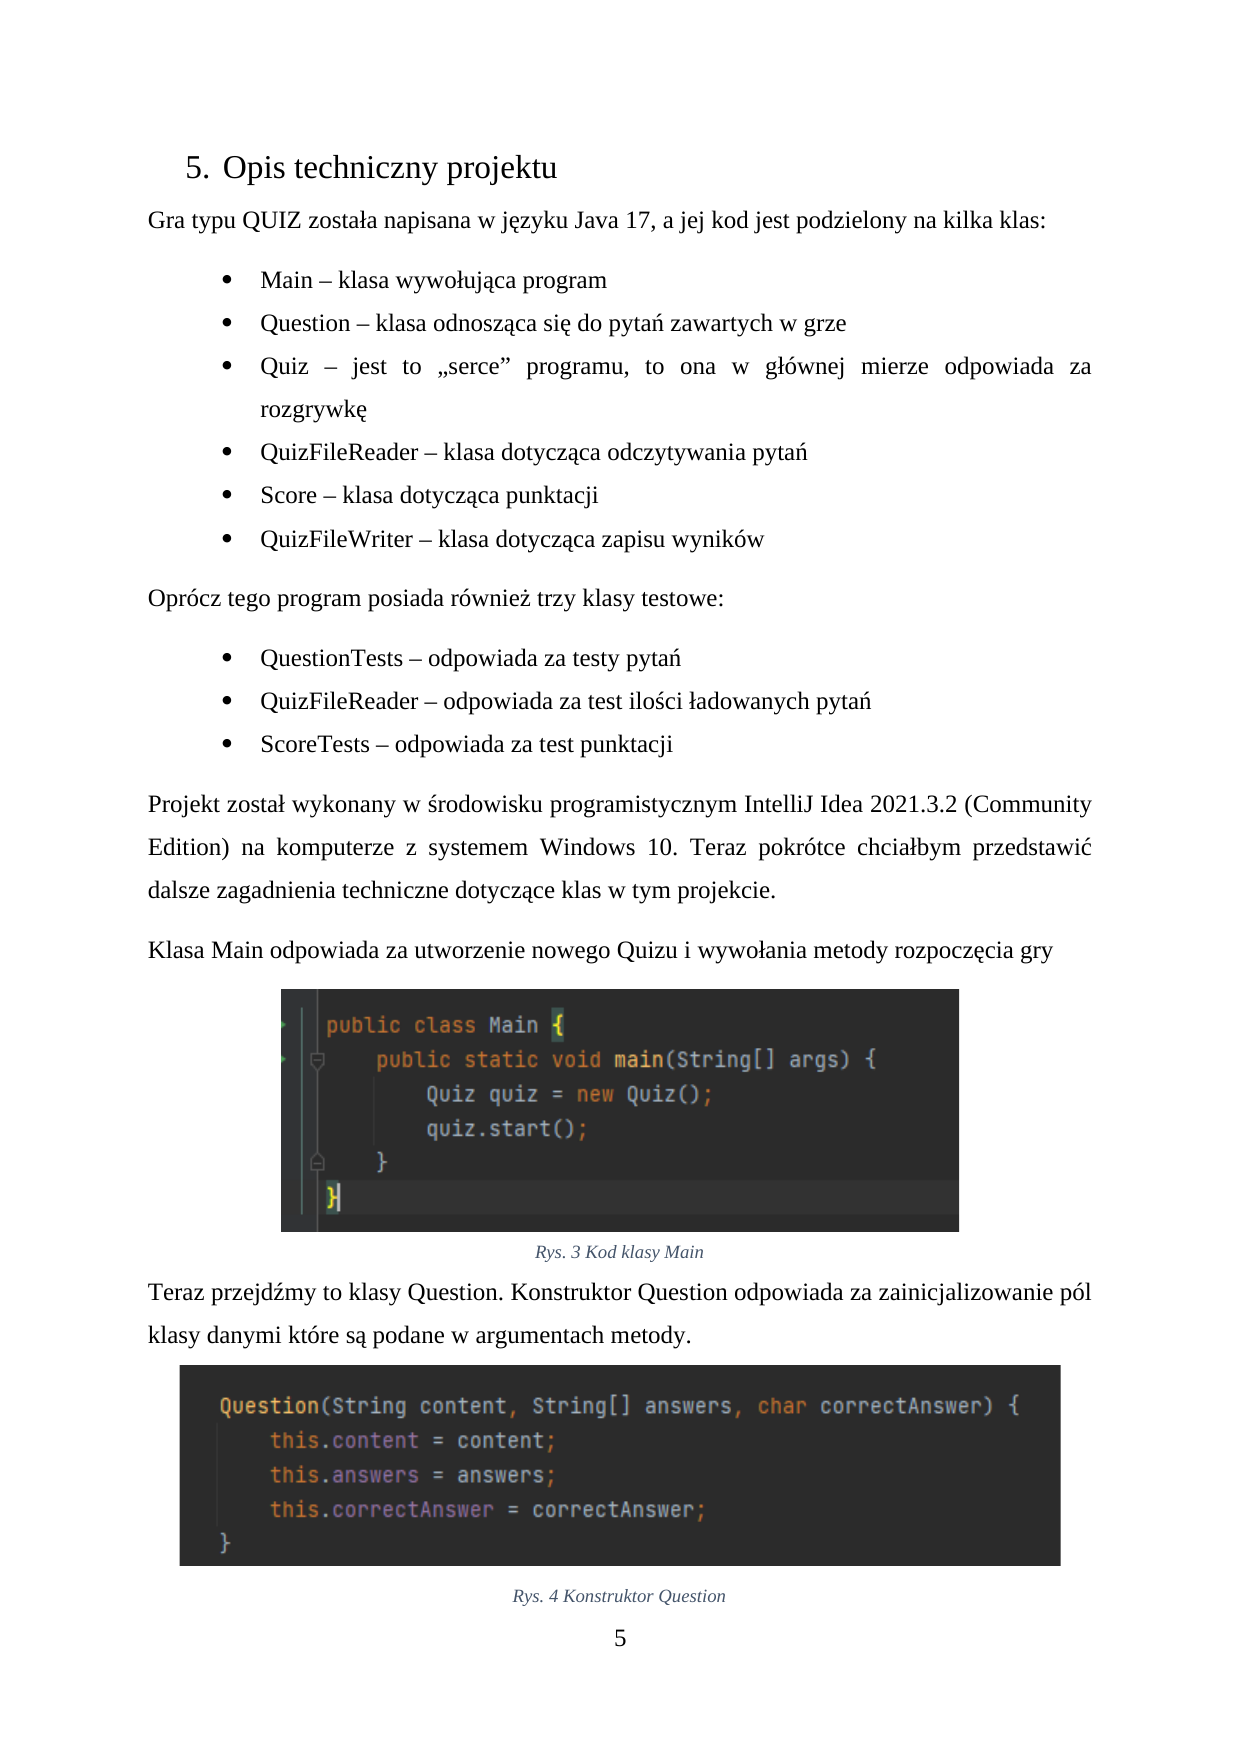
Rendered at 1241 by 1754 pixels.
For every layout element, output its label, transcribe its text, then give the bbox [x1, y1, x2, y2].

list Score – klasa dotycząca punktacji [223, 481, 1093, 509]
list QuizFileWriter – klasa dotycząca zapisu wyników [223, 524, 1093, 552]
text Gra typu QUIZ została napisana w języku Java 17, a jej kod jest podzielony na kilka klas: [148, 205, 1093, 234]
picture [179, 1365, 1061, 1566]
list QuizFileReader – klasa dotycząca odczytywania pytań [223, 437, 1093, 466]
list ScoreTests – odpowiada za test punktacji [223, 729, 1093, 758]
text Klasa Main odpowiada za utworzenie nowego Quizu i wywołania metody rozpoczęcia gry [148, 935, 1093, 964]
list QuizFileReader – odpowiada za test ilości ładowanych pytań [223, 686, 1093, 715]
text Projekt został wykonany w środowisku programistycznym IntelliJ Idea 2021.3.2 (Community Edition) na komputerze z systemem Windows 10. Teraz pokrótce chciałbym przedstawić dalsze zagadnienia techniczne dotyczące klas w tym projekcie. [148, 789, 1093, 904]
subtitle Opis techniczny projektu [185, 148, 1093, 186]
list Main – klasa wywołująca program [223, 265, 1093, 294]
list Quiz – jest to „serce” programu, to ona w głównej mierze odpowiada za rozgrywkę [223, 351, 1093, 423]
picture [281, 989, 960, 1232]
text Oprócz tego program posiada również trzy klasy testowe: [148, 583, 1093, 612]
list Question – klasa odnosząca się do pytań zawartych w grze [223, 308, 1093, 337]
list QuestionTests – odpowiada za testy pytań [223, 643, 1093, 672]
